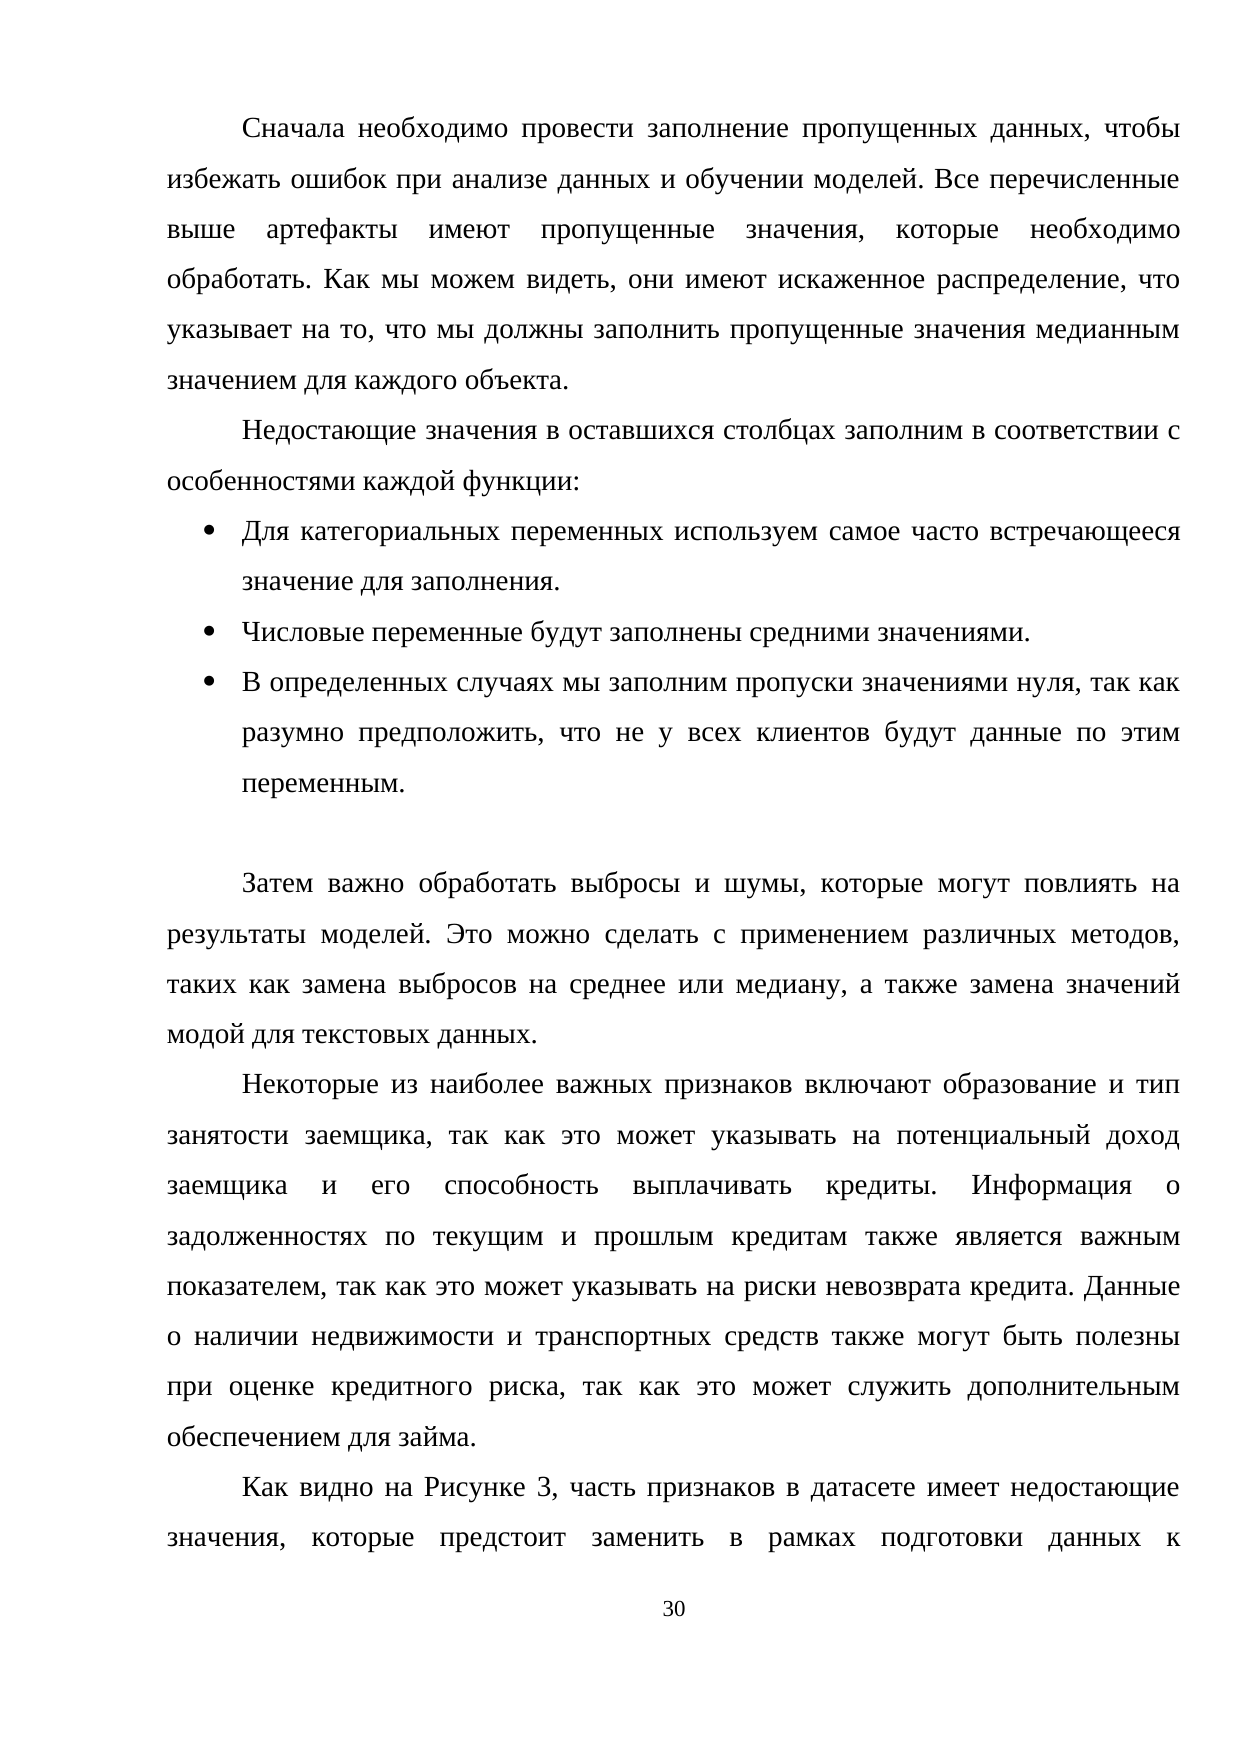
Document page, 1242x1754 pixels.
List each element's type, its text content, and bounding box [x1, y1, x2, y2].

text Недостающие значения в оставшихся столбцах заполним в соответствии с особенностями каждой функции: [167, 412, 1181, 496]
list Числовые переменные будут заполнены средними значениями. [204, 614, 1181, 647]
text Сначала необходимо провести заполнение пропущенных данных, чтобы избежать ошибок при анализе данных и обучении моделей. Все перечисленные выше артефакты имеют пропущенные значения, которые необходимо обработать. Как мы можем видеть, они имеют искаженное распределение, что указывает на то, что мы должны заполнить пропущенные значения медианным значением для каждого объекта. [167, 110, 1181, 396]
list Для категориальных переменных используем самое часто встречающееся значение для заполнения. [204, 513, 1181, 597]
text Затем важно обработать выбросы и шумы, которые могут повлиять на результаты моделей. Это можно сделать с применением различных методов, таких как замена выбросов на среднее или медиану, а также замена значений модой для текстовых данных. [167, 865, 1181, 1050]
list В определенных случаях мы заполним пропуски значениями нуля, так как разумно предположить, что не у всех клиентов будут данные по этим переменным. [204, 664, 1181, 798]
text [167, 1469, 1181, 1553]
text Некоторые из наиболее важных признаков включают образование и тип занятости заемщика, так как это может указывать на потенциальный доход заемщика и его способность выплачивать кредиты. Информация о задолженностях по текущим и прошлым кредитам также является важным показателем, так как это может указывать на риски невозврата кредита. Данные о наличии недвижимости и транспортных средств также могут быть полезны при оценке кредитного риска, так как это может служить дополнительным обеспечением для займа. [167, 1067, 1181, 1452]
